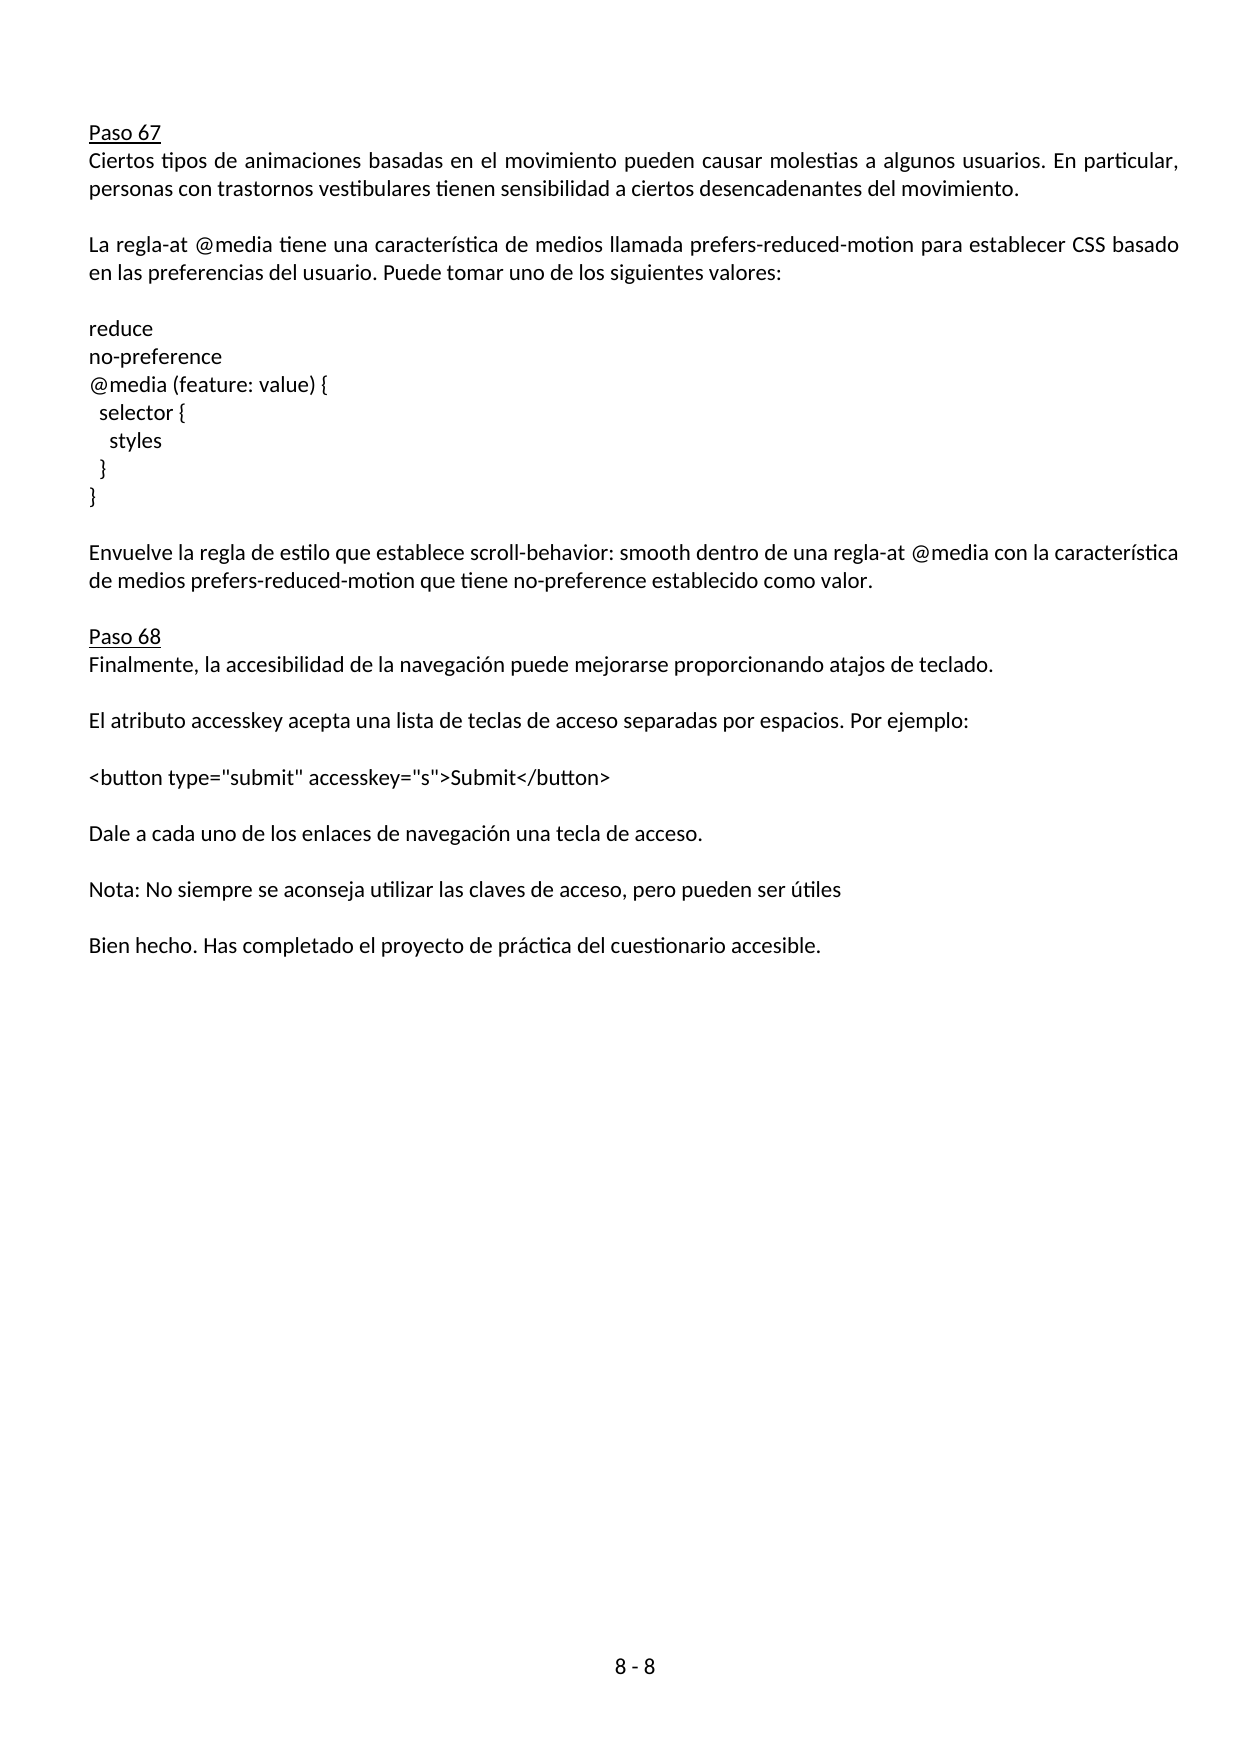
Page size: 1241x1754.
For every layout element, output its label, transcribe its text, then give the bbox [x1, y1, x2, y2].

text El atributo accesskey acepta una lista de teclas de acceso separadas por espacios. Por ejemplo: [89, 707, 1181, 734]
text } [89, 454, 1181, 482]
text Finalmente, la accesibilidad de la navegación puede mejorarse proporcionando atajos de teclado. [89, 651, 1181, 678]
text La regla-at @media tiene una característica de medios llamada prefers-reduced-motion para establecer CSS basado en las preferencias del usuario. Puede tomar uno de los siguientes valores: [89, 230, 1181, 286]
text Ciertos tipos de animaciones basadas en el movimiento pueden causar molestias a algunos usuarios. En particular, personas con trastornos vestibulares tienen sensibilidad a ciertos desencadenantes del movimiento. [89, 146, 1181, 202]
text Paso 68 [89, 622, 1181, 651]
text Bien hecho. Has completado el proyecto de práctica del cuestionario accesible. [89, 931, 1181, 959]
text <button type="submit" accesskey="s">Submit</button> [89, 763, 1181, 791]
text Envuelve la regla de estilo que establece scroll-behavior: smooth dentro de una regla-at @media con la característica de medios prefers-reduced-motion que tiene no-preference establecido como valor. [89, 538, 1181, 594]
text styles [89, 426, 1181, 454]
text Nota: No siempre se aconseja utilizar las claves de acceso, pero pueden ser útiles [89, 875, 1181, 903]
text Dale a cada uno de los enlaces de navegación una tecla de acceso. [89, 819, 1181, 847]
text } [89, 482, 1181, 510]
text no-preference [89, 342, 1181, 370]
text Paso 67 [89, 118, 1181, 146]
text reduce [89, 314, 1181, 342]
text selector { [89, 398, 1181, 426]
text @media (feature: value) { [89, 370, 1181, 398]
